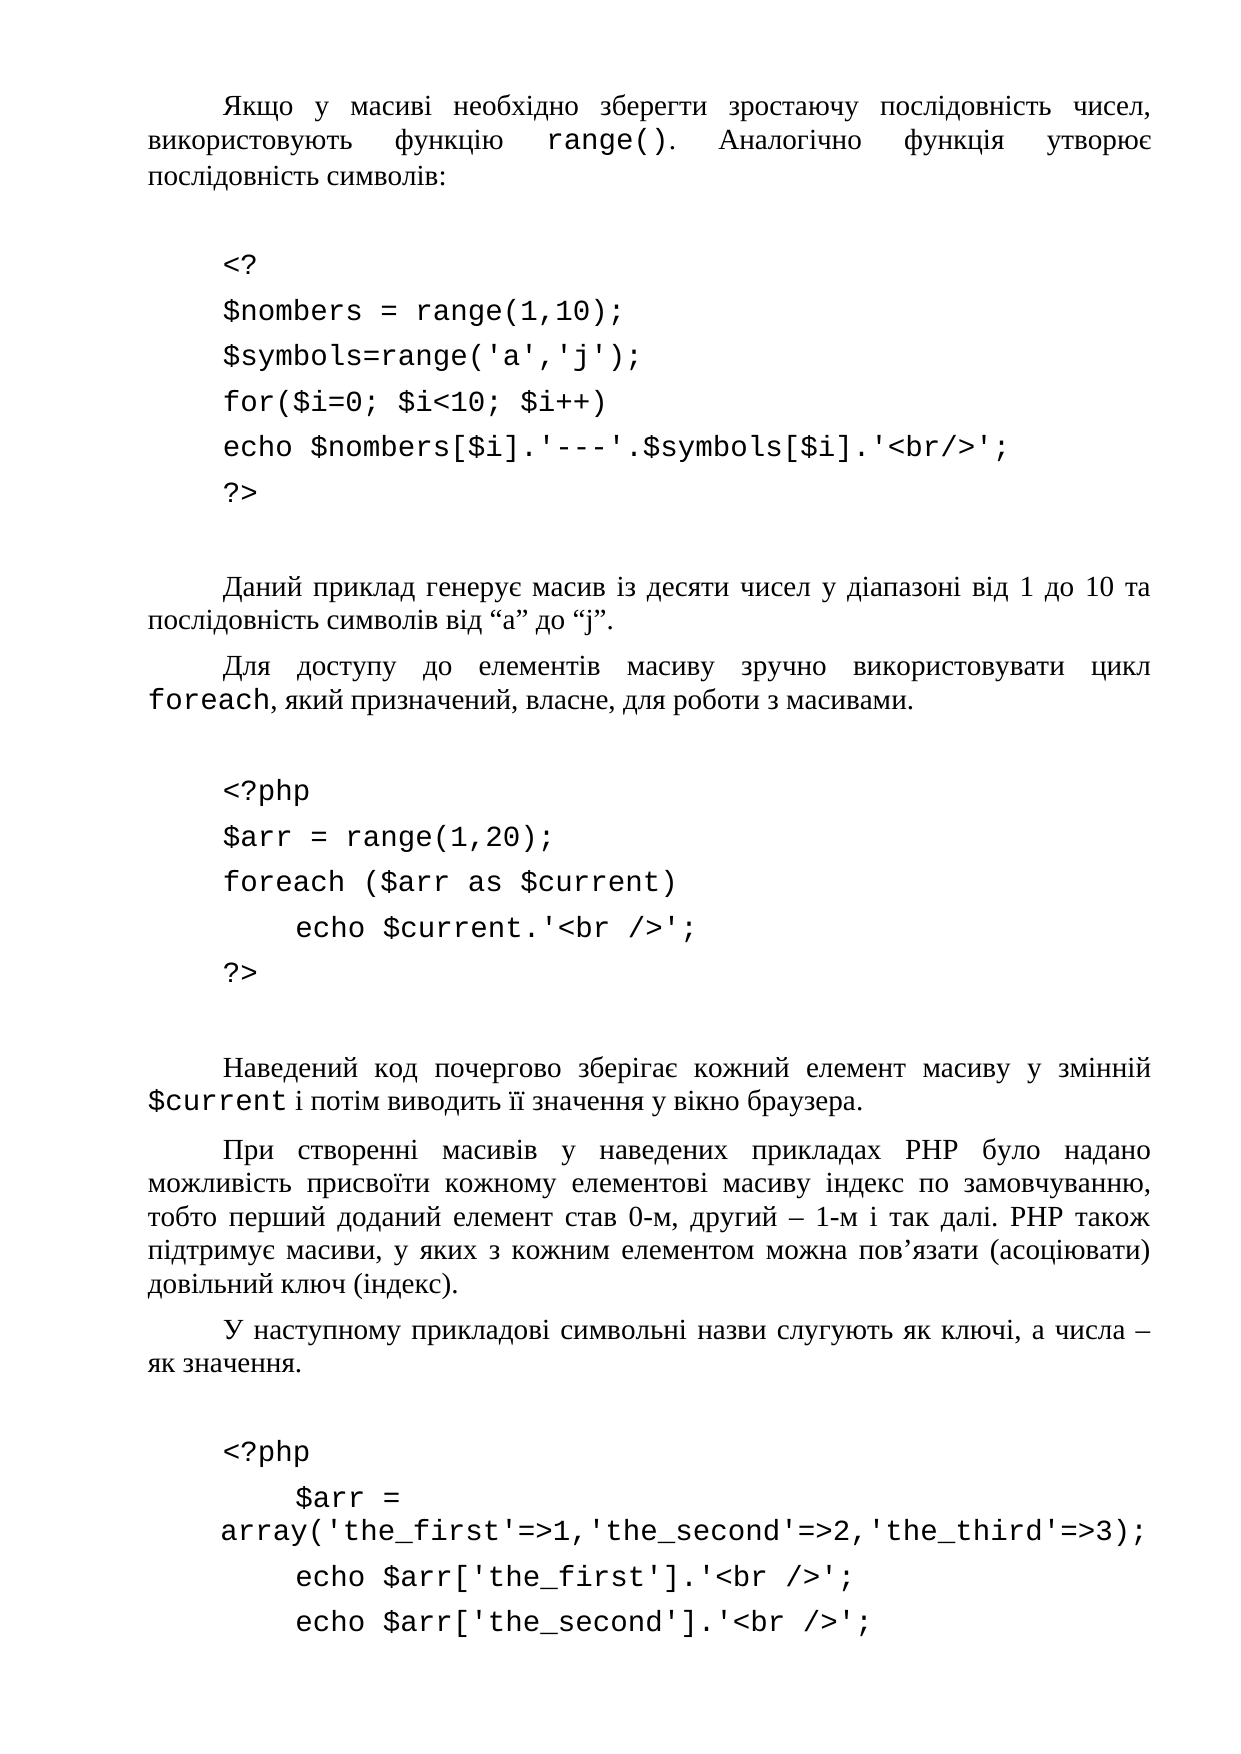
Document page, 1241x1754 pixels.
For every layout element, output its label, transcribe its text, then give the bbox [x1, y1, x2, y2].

text <? [148, 250, 1152, 283]
text $nombers = range(1,10); [148, 296, 1152, 329]
text Наведений код почергово зберігає кожний елемент масиву у змінній $current і потім виводить її значення у вікно браузера. [148, 1050, 1152, 1119]
text $arr = range(1,20); [148, 822, 1152, 855]
text echo $nombers[$i].'---'.$symbols[$i].'<br/>'; [148, 432, 1152, 465]
text foreach ($arr as $current) [148, 868, 1152, 901]
text При створенні масивів у наведених прикладах PHP було надано можливість присвоїти кожному елементові масиву індекс по замовчуванню, тобто перший доданий елемент став 0-м, другий – 1-м і так далі. PHP також підтримує масиви, у яких з кожним елементом можна пов’язати (асоціювати) довільний ключ (індекс). [148, 1132, 1152, 1299]
text echo $arr['the_second'].'<br />'; [220, 1607, 1152, 1640]
text echo $current.'<br />'; [148, 913, 1152, 946]
text ?> [148, 478, 1152, 511]
text У наступному прикладові символьні назви слугують як ключі, а числа – як значення. [148, 1312, 1152, 1379]
text Якщо у масиві необхідно зберегти зростаючу послідовність чисел, використовують функцію range(). Аналогічно функція утворює послідовність символів: [148, 88, 1152, 192]
text $arr = array('the_first'=>1,'the_second'=>2,'the_third'=>3); [220, 1483, 1152, 1549]
text <?php [148, 1438, 1152, 1471]
text for($i=0; $i<10; $i++) [148, 387, 1152, 420]
text echo $arr['the_first'].'<br />'; [220, 1562, 1152, 1595]
text Для доступу до елементів масиву зручно використовувати цикл foreach, який призначений, власне, для роботи з масивами. [148, 648, 1152, 718]
text Даний приклад генерує масив із десяти чисел у діапазоні від 1 до 10 та послідовність символів від “a” до “j”. [148, 569, 1152, 636]
text ?> [148, 959, 1152, 992]
text $symbols=range('a','j'); [148, 341, 1152, 374]
text <?php [148, 777, 1152, 809]
